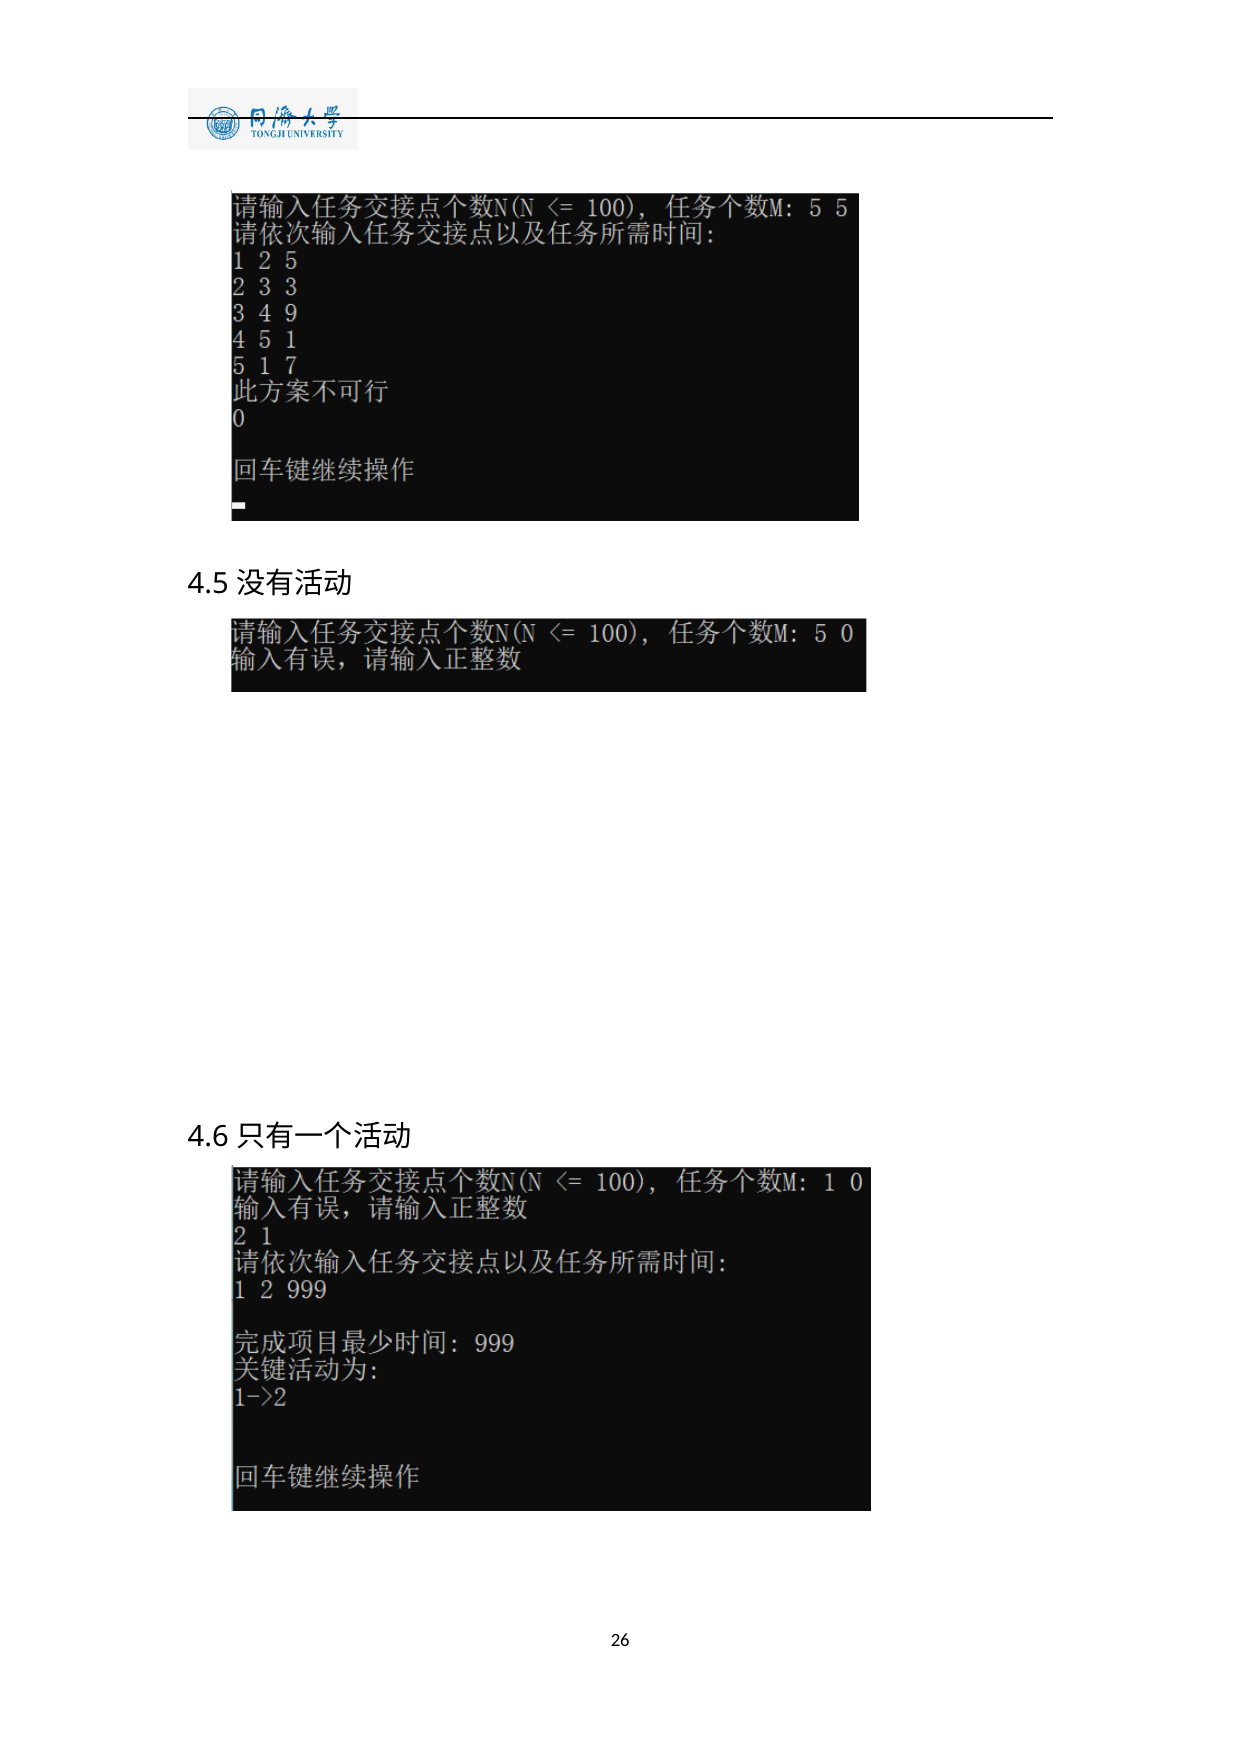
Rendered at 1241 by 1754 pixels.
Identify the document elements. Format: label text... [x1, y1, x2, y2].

list 没有活动 [187, 548, 1053, 613]
picture [187, 88, 359, 150]
picture [231, 1165, 871, 1511]
picture [231, 190, 859, 521]
list 只有一个活动 [187, 1101, 1053, 1166]
picture [231, 613, 867, 692]
